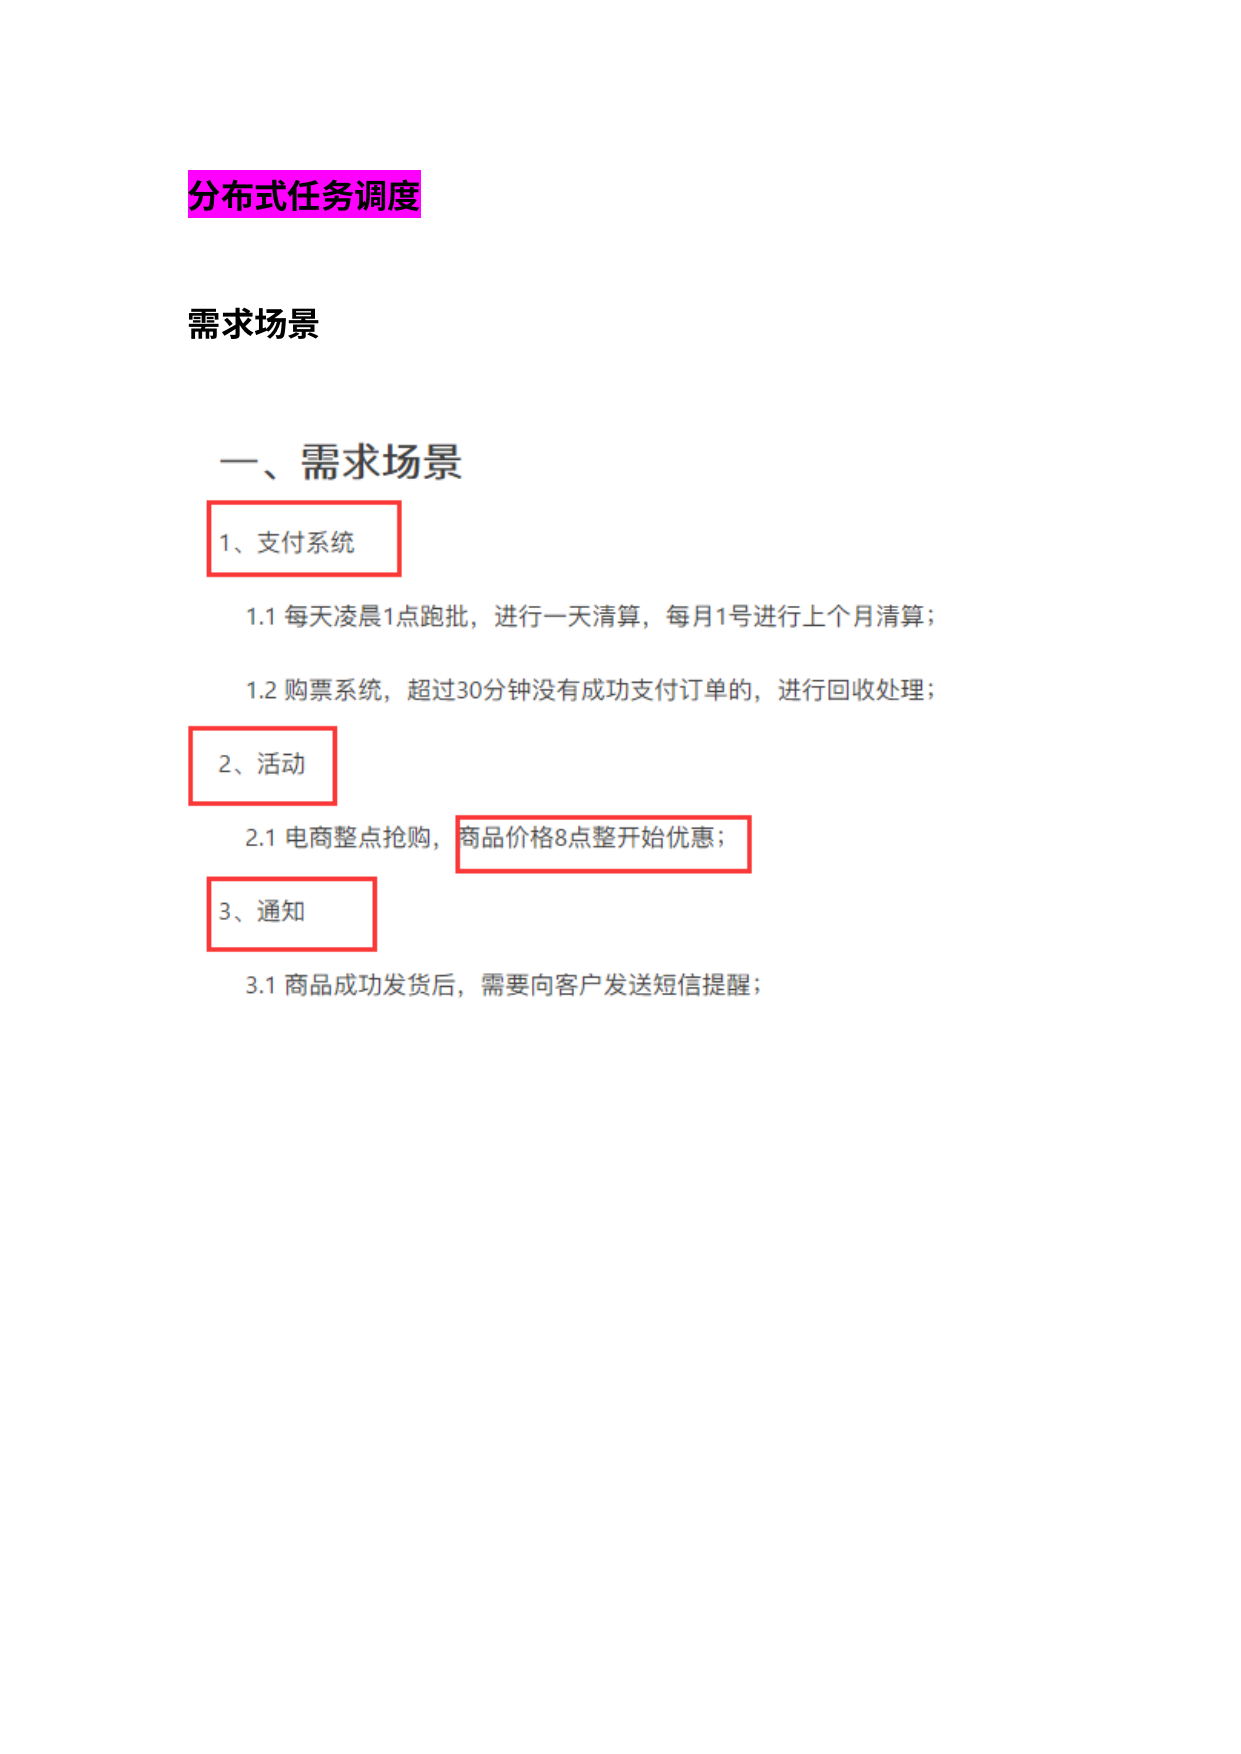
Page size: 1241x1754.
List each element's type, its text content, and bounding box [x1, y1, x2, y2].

subtitle 需求场景 [187, 289, 1053, 354]
subtitle 分布式任务调度 [187, 162, 1053, 227]
picture [187, 416, 1053, 1075]
